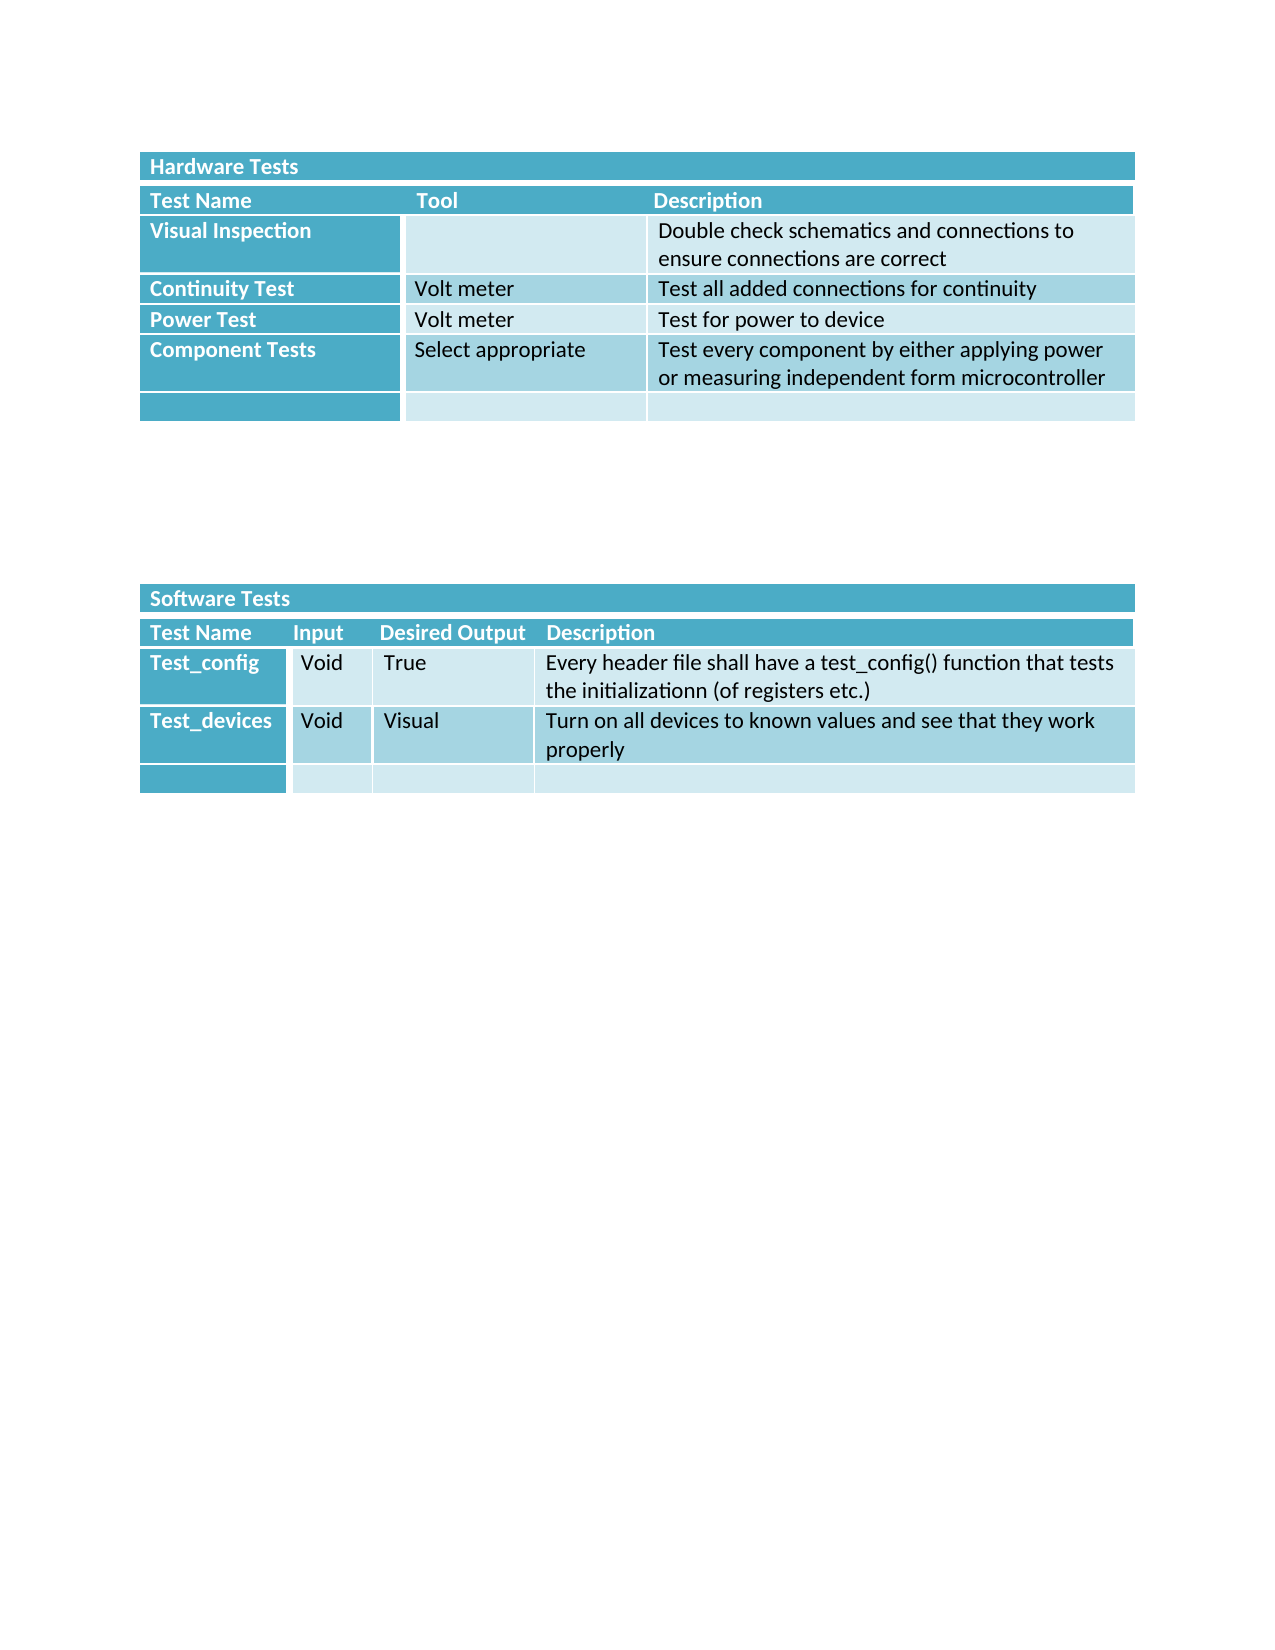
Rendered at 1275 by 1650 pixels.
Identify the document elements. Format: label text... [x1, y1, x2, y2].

table_cell Volt meter [406, 305, 646, 333]
table_cell Visual [374, 707, 533, 763]
table_cell [140, 765, 286, 793]
table_cell Test every component by either applying power or measuring independent form microcontroller [648, 335, 1135, 391]
table_cell True [373, 649, 534, 704]
table_cell Turn on all devices to known values and see that they work properly [535, 707, 1135, 763]
table_cell Test Name Tool Description [140, 186, 1133, 214]
table_cell [406, 393, 646, 421]
table_cell Test_devices [140, 707, 286, 763]
table_cell Volt meter [406, 275, 646, 303]
table_cell Void [293, 707, 371, 763]
table_header Software Tests [140, 584, 1135, 612]
table_cell Visual Inspection [140, 216, 400, 272]
table_cell Double check schematics and connections to ensure connections are correct [648, 216, 1135, 272]
table_cell Every header file shall have a test_config() function that tests the initializationn (of registers etc.) [535, 649, 1135, 704]
table_cell [373, 765, 534, 793]
table_cell [293, 765, 372, 793]
table_cell [535, 765, 1135, 793]
table_cell Void [293, 649, 372, 704]
table_cell [406, 216, 646, 272]
table_cell Test_config [140, 649, 286, 704]
table_cell Select appropriate [406, 335, 646, 391]
table_cell Test Name Input Desired Output Description [140, 619, 1133, 646]
table_cell [140, 393, 400, 421]
table_cell Continuity Test [140, 275, 400, 303]
table_cell Power Test [140, 305, 400, 333]
table_header Hardware Tests [140, 152, 1135, 180]
table_cell Test all added connections for continuity [648, 275, 1135, 303]
table_cell Test for power to device [648, 305, 1135, 333]
table_cell Component Tests [140, 335, 400, 391]
table_cell [648, 393, 1135, 421]
